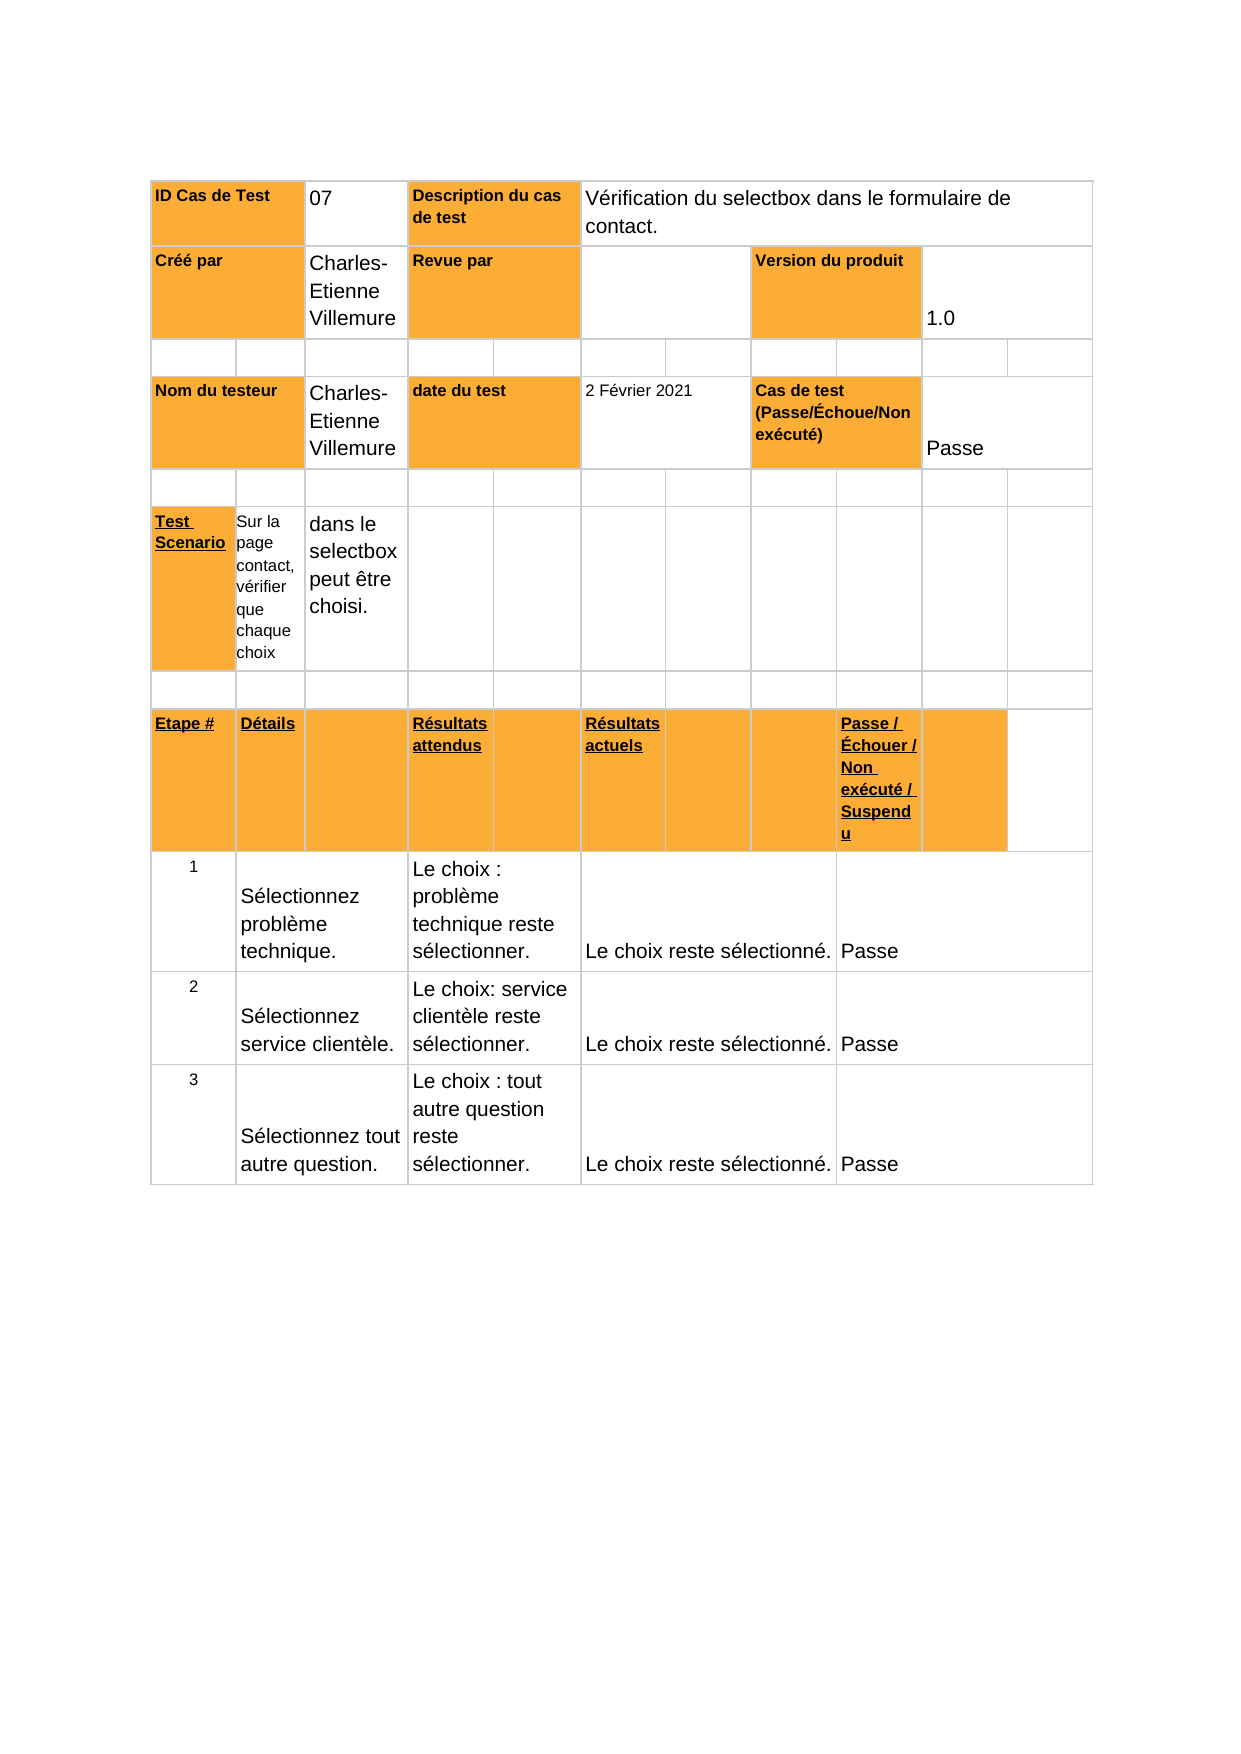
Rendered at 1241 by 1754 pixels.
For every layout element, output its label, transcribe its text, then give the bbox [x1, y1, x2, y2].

table_cell [923, 507, 1007, 670]
table_cell Charles-Etienne Villemure [306, 247, 407, 338]
table_header Description du cas de test [409, 182, 580, 245]
table_cell Le choix reste sélectionné. [582, 1065, 836, 1184]
table_cell [494, 672, 580, 708]
table_cell [582, 470, 665, 506]
table_cell 1.0 [923, 247, 1092, 338]
table_cell Charles-Etienne Villemure [306, 377, 407, 468]
table_cell [752, 470, 836, 506]
table_cell [582, 340, 665, 376]
table_cell Résultats actuels [582, 710, 665, 851]
table_cell [837, 470, 921, 506]
table_cell [752, 340, 836, 376]
table_cell [1008, 507, 1092, 670]
table_cell Revue par [409, 247, 580, 338]
table_cell Version du produit [752, 247, 921, 338]
table_cell Passe / Échouer / Non exécuté / Suspendu [837, 710, 921, 851]
table_cell [923, 672, 1007, 708]
table_cell Passe [837, 852, 1092, 971]
table_header ID Cas de Test [152, 182, 304, 245]
table_cell [409, 470, 493, 506]
table_cell Le choix reste sélectionné. [582, 852, 836, 971]
table_cell Test Scenario [152, 507, 235, 670]
table_cell [152, 340, 235, 376]
table_cell [923, 340, 1007, 376]
table_cell Sélectionnez problème technique. [237, 852, 407, 971]
table_cell Sélectionnez tout autre question. [237, 1065, 407, 1184]
table_cell Le choix: service clientèle reste sélectionner. [409, 972, 580, 1063]
table_cell [1008, 672, 1092, 708]
table_cell 2 Février 2021 [582, 377, 750, 468]
table_cell 1 [152, 852, 235, 971]
table_cell 3 [152, 1065, 235, 1184]
table_cell [582, 507, 665, 670]
table_cell [306, 470, 407, 506]
table_cell Passe [837, 1065, 1092, 1184]
table_cell [666, 710, 750, 851]
table_cell Nom du testeur [152, 377, 304, 468]
table_cell Passe [923, 377, 1092, 468]
table_cell [237, 470, 304, 506]
table_cell Sur la page contact, vérifier que chaque choix [237, 507, 304, 670]
table_cell Détails [237, 710, 304, 851]
table_cell [837, 340, 921, 376]
table_cell dans le selectbox peut être choisi. [306, 507, 407, 670]
table_cell [752, 672, 836, 708]
table_cell Etape # [152, 710, 235, 851]
table_cell Le choix reste sélectionné. [582, 972, 836, 1063]
table_cell date du test [409, 377, 580, 468]
table_cell [306, 340, 407, 376]
table_cell [409, 340, 493, 376]
table_cell [837, 672, 921, 708]
table_cell [409, 507, 493, 670]
table_cell [306, 710, 407, 851]
table_cell Passe [837, 972, 1092, 1063]
table_cell [494, 340, 580, 376]
table_cell [306, 672, 407, 708]
table_cell [923, 470, 1007, 506]
table_cell [237, 672, 304, 708]
table_header Vérification du selectbox dans le formulaire de contact. [582, 182, 1092, 245]
table_cell [752, 710, 836, 851]
table_header 07 [306, 182, 407, 245]
table_cell Sélectionnez service clientèle. [237, 972, 407, 1063]
table_cell [666, 507, 750, 670]
table_cell [666, 470, 750, 506]
table_cell [409, 672, 493, 708]
table_cell Résultats attendus [409, 710, 493, 851]
table_cell [494, 470, 580, 506]
table_cell [152, 470, 235, 506]
table_cell Le choix : tout autre question reste sélectionner. [409, 1065, 580, 1184]
table_cell Cas de test (Passe/Échoue/Non exécuté) [752, 377, 921, 468]
table_cell [582, 247, 750, 338]
table_cell [666, 672, 750, 708]
table_cell [666, 340, 750, 376]
table_cell [1008, 340, 1092, 376]
table_cell 2 [152, 972, 235, 1063]
table_cell [582, 672, 665, 708]
table_cell [923, 710, 1007, 851]
table_cell [152, 672, 235, 708]
table_cell [1008, 710, 1092, 851]
table_cell [1008, 470, 1092, 506]
table_cell Le choix : problème technique reste sélectionner. [409, 852, 580, 971]
table_cell [752, 507, 836, 670]
table_cell [237, 340, 304, 376]
table_cell Créé par [152, 247, 304, 338]
table_cell [494, 507, 580, 670]
table_cell [837, 507, 921, 670]
